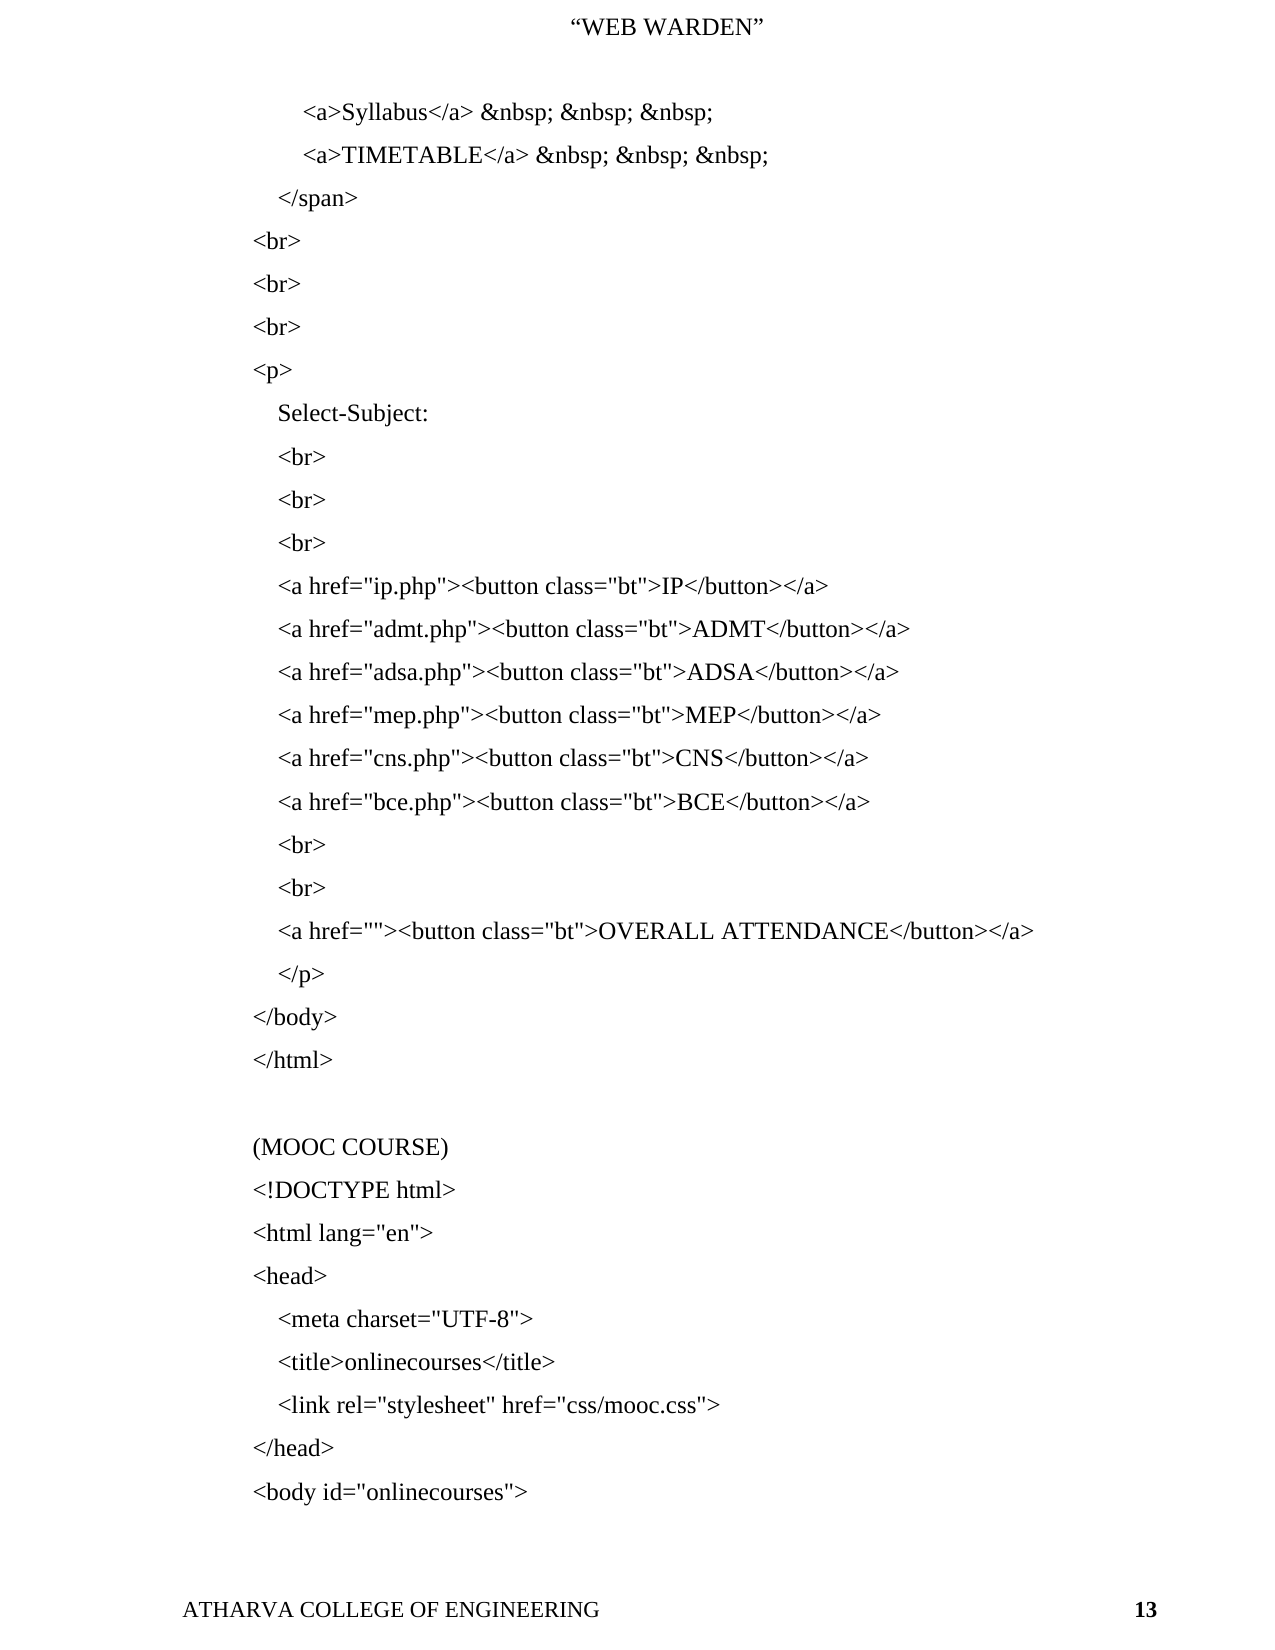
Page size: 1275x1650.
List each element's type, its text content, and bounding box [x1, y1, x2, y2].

text </head> [252, 1433, 1157, 1462]
text <p> [252, 355, 1157, 384]
text <head> [252, 1261, 1157, 1290]
text <a>Syllabus</a> &nbsp; &nbsp; &nbsp; [252, 97, 1157, 125]
text <a href=""><button class="bt">OVERALL ATTENDANCE</button></a> [252, 916, 1157, 945]
text </html> [252, 1045, 1157, 1074]
text <br> [252, 312, 1157, 341]
text <br> [252, 830, 1157, 858]
text <br> [252, 873, 1157, 902]
text <a href="ip.php"><button class="bt">IP</button></a> [252, 571, 1157, 600]
text <br> [252, 442, 1157, 470]
text <!DOCTYPE html> [252, 1175, 1157, 1203]
text </p> [252, 959, 1157, 988]
text <a>TIMETABLE</a> &nbsp; &nbsp; &nbsp; [252, 140, 1157, 168]
text <meta charset="UTF-8"> [252, 1304, 1157, 1333]
text <link rel="stylesheet" href="css/mooc.css"> [252, 1390, 1157, 1419]
text <a href="admt.php"><button class="bt">ADMT</button></a> [252, 614, 1157, 643]
text Select-Subject: [252, 398, 1157, 427]
text <br> [252, 226, 1157, 255]
text <body id="onlinecourses"> [252, 1477, 1157, 1505]
text <a href="adsa.php"><button class="bt">ADSA</button></a> [252, 657, 1157, 686]
text <br> [252, 269, 1157, 298]
text </body> [252, 1002, 1157, 1031]
text </span> [252, 183, 1157, 212]
text <a href="cns.php"><button class="bt">CNS</button></a> [252, 743, 1157, 772]
text <a href="mep.php"><button class="bt">MEP</button></a> [252, 700, 1157, 729]
text <a href="bce.php"><button class="bt">BCE</button></a> [252, 787, 1157, 815]
text <br> [252, 528, 1157, 557]
text (MOOC COURSE) [252, 1132, 1157, 1160]
text <html lang="en"> [252, 1218, 1157, 1247]
text <title>onlinecourses</title> [252, 1347, 1157, 1376]
text <br> [252, 485, 1157, 513]
